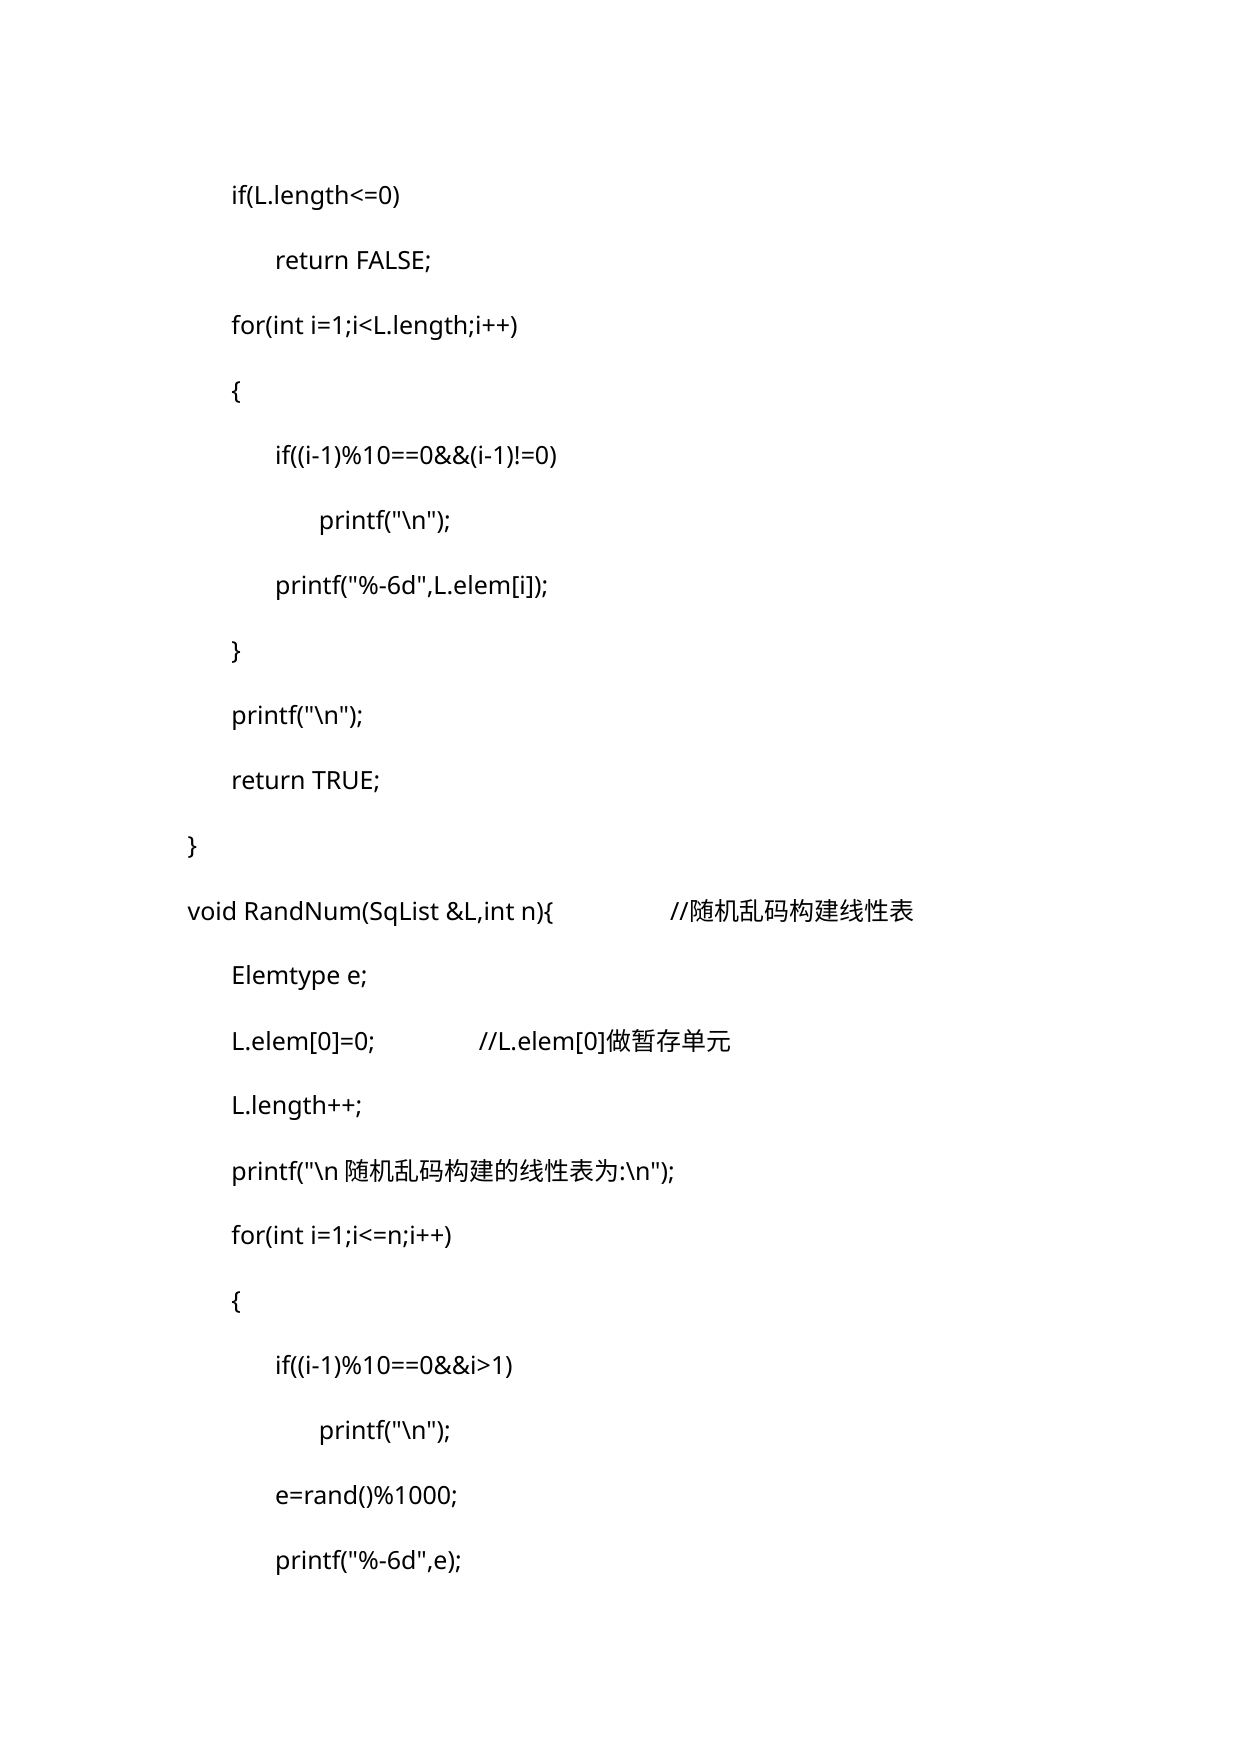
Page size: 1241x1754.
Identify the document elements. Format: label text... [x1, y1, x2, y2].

text L.length++; [187, 1072, 1053, 1137]
text { [187, 357, 1053, 422]
text L.elem[0]=0; //L.elem[0]做暂存单元 [187, 1007, 1053, 1072]
text } [187, 617, 1053, 682]
text for(int i=1;i<L.length;i++) [187, 292, 1053, 357]
text printf("\n"); [187, 1397, 1053, 1462]
text if((i-1)%10==0&&i>1) [187, 1332, 1053, 1397]
text { [187, 1267, 1053, 1332]
text printf("%-6d",L.elem[i]); [187, 552, 1053, 617]
text printf("\n"); [187, 487, 1053, 552]
text printf("%-6d",e); [187, 1527, 1053, 1592]
text return FALSE; [187, 227, 1053, 292]
text e=rand()%1000; [187, 1462, 1053, 1527]
text return TRUE; [187, 747, 1053, 812]
text if(L.length<=0) [187, 162, 1053, 227]
text Elemtype e; [187, 942, 1053, 1007]
text if((i-1)%10==0&&(i-1)!=0) [187, 422, 1053, 487]
text printf("\n随机乱码构建的线性表为:\n"); [187, 1137, 1053, 1202]
text void RandNum(SqList &L,int n){ //随机乱码构建线性表 [187, 877, 1053, 942]
text for(int i=1;i<=n;i++) [187, 1202, 1053, 1267]
text } [187, 812, 1053, 877]
text printf("\n"); [187, 682, 1053, 747]
